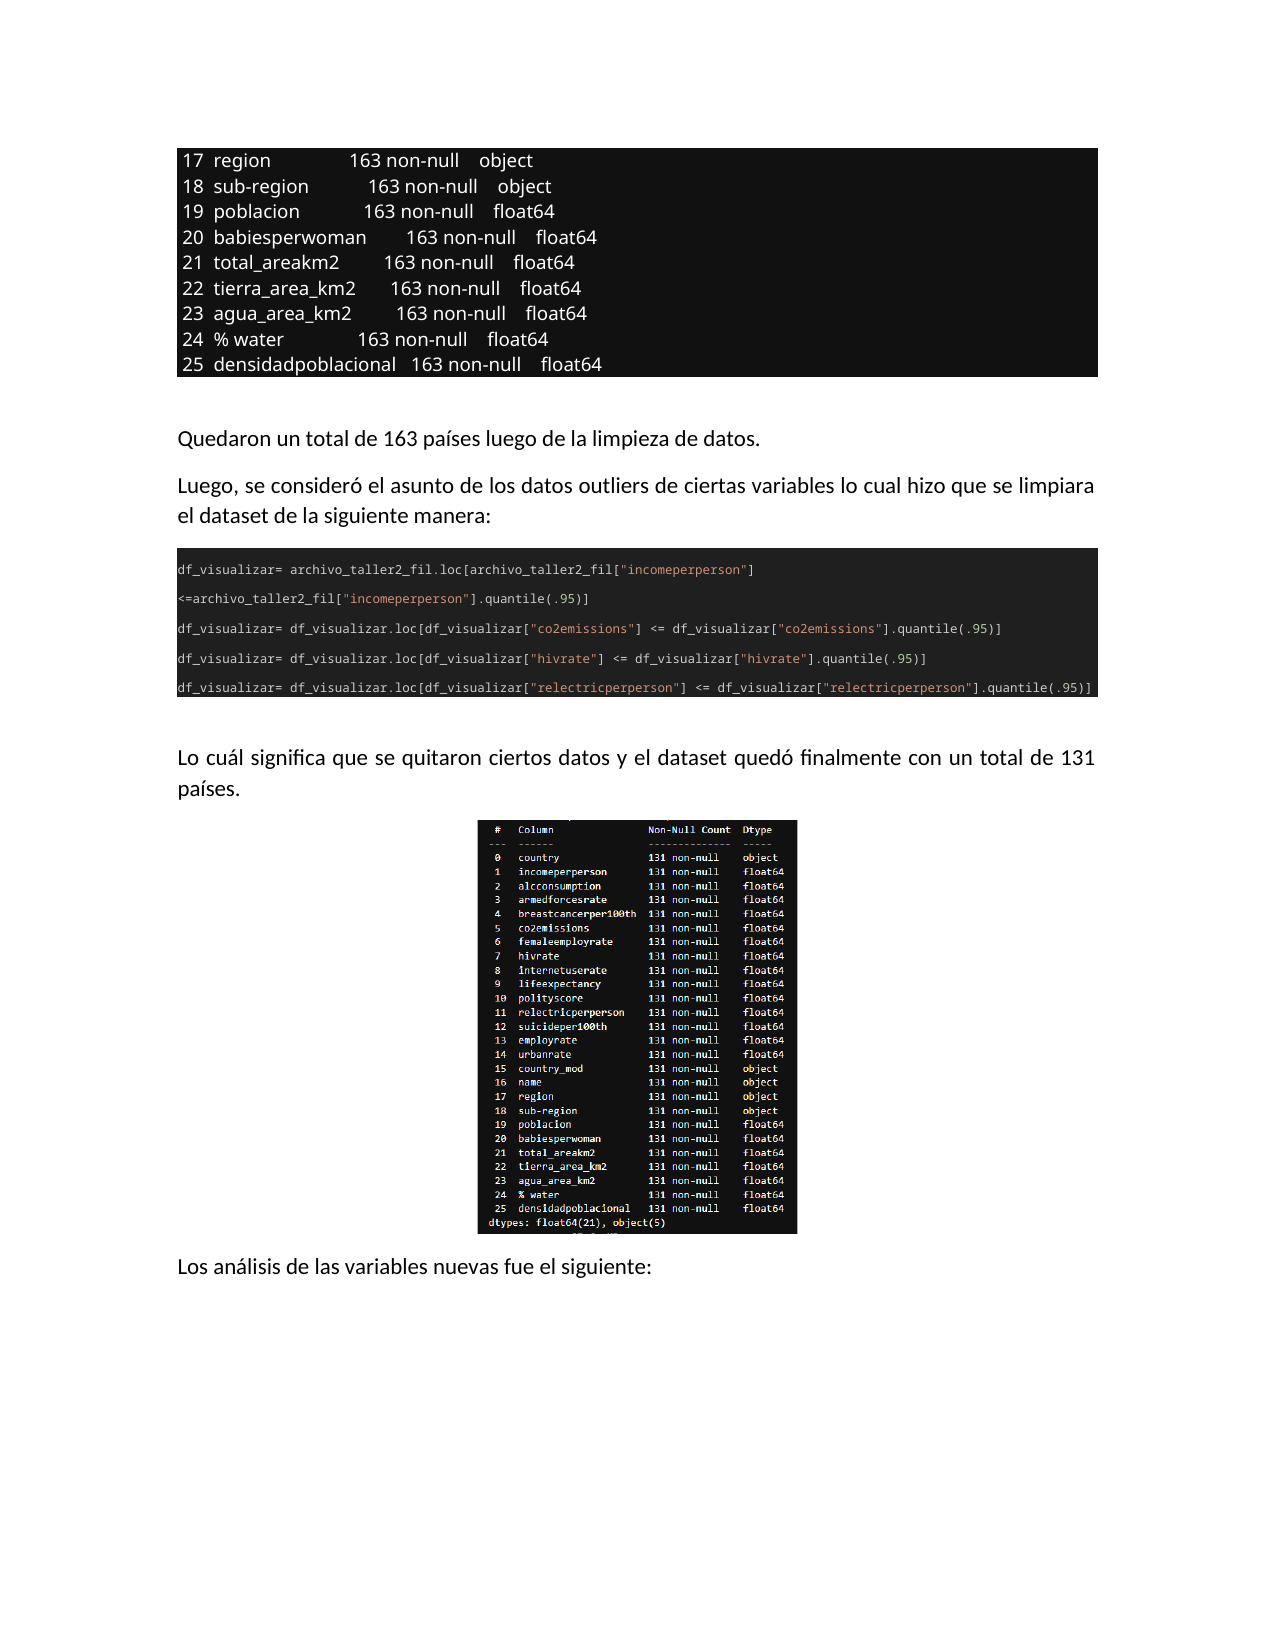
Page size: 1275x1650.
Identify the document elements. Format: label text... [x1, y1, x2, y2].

text Quedaron un total de 163 países luego de la limpieza de datos. [177, 424, 1098, 452]
text 18 sub-region 163 non-null object [177, 173, 1098, 199]
text 22 tierra_area_km2 163 non-null float64 [177, 275, 1098, 301]
text 23 agua_area_km2 163 non-null float64 [177, 301, 1098, 326]
text 17 region 163 non-null object [177, 148, 1098, 173]
text df_visualizar= df_visualizar.loc[df_visualizar["relectricperperson"] <= df_visualizar["relectricperperson"].quantile(.95)] [177, 667, 1098, 697]
text df_visualizar= archivo_taller2_fil.loc[archivo_taller2_fil["incomeperperson"] <=archivo_taller2_fil["incomeperperson"].quantile(.95)] [177, 548, 1098, 607]
text Los análisis de las variables nuevas fue el siguiente: [177, 1252, 1098, 1280]
text df_visualizar= df_visualizar.loc[df_visualizar["hivrate"] <= df_visualizar["hivrate"].quantile(.95)] [177, 637, 1098, 667]
text 21 total_areakm2 163 non-null float64 [177, 250, 1098, 275]
text Lo cuál significa que se quitaron ciertos datos y el dataset quedó finalmente con un total de 131 países. [177, 743, 1098, 802]
text 19 poblacion 163 non-null float64 [177, 199, 1098, 224]
text Luego, se consideró el asunto de los datos outliers de ciertas variables lo cual hizo que se limpiara el dataset de la siguiente manera: [177, 471, 1098, 529]
text 20 babiesperwoman 163 non-null float64 [177, 224, 1098, 250]
text df_visualizar= df_visualizar.loc[df_visualizar["co2emissions"] <= df_visualizar["co2emissions"].quantile(.95)] [177, 607, 1098, 637]
text 25 densidadpoblacional 163 non-null float64 [177, 352, 1098, 377]
picture [477, 820, 798, 1234]
text 24 % water 163 non-null float64 [177, 326, 1098, 352]
